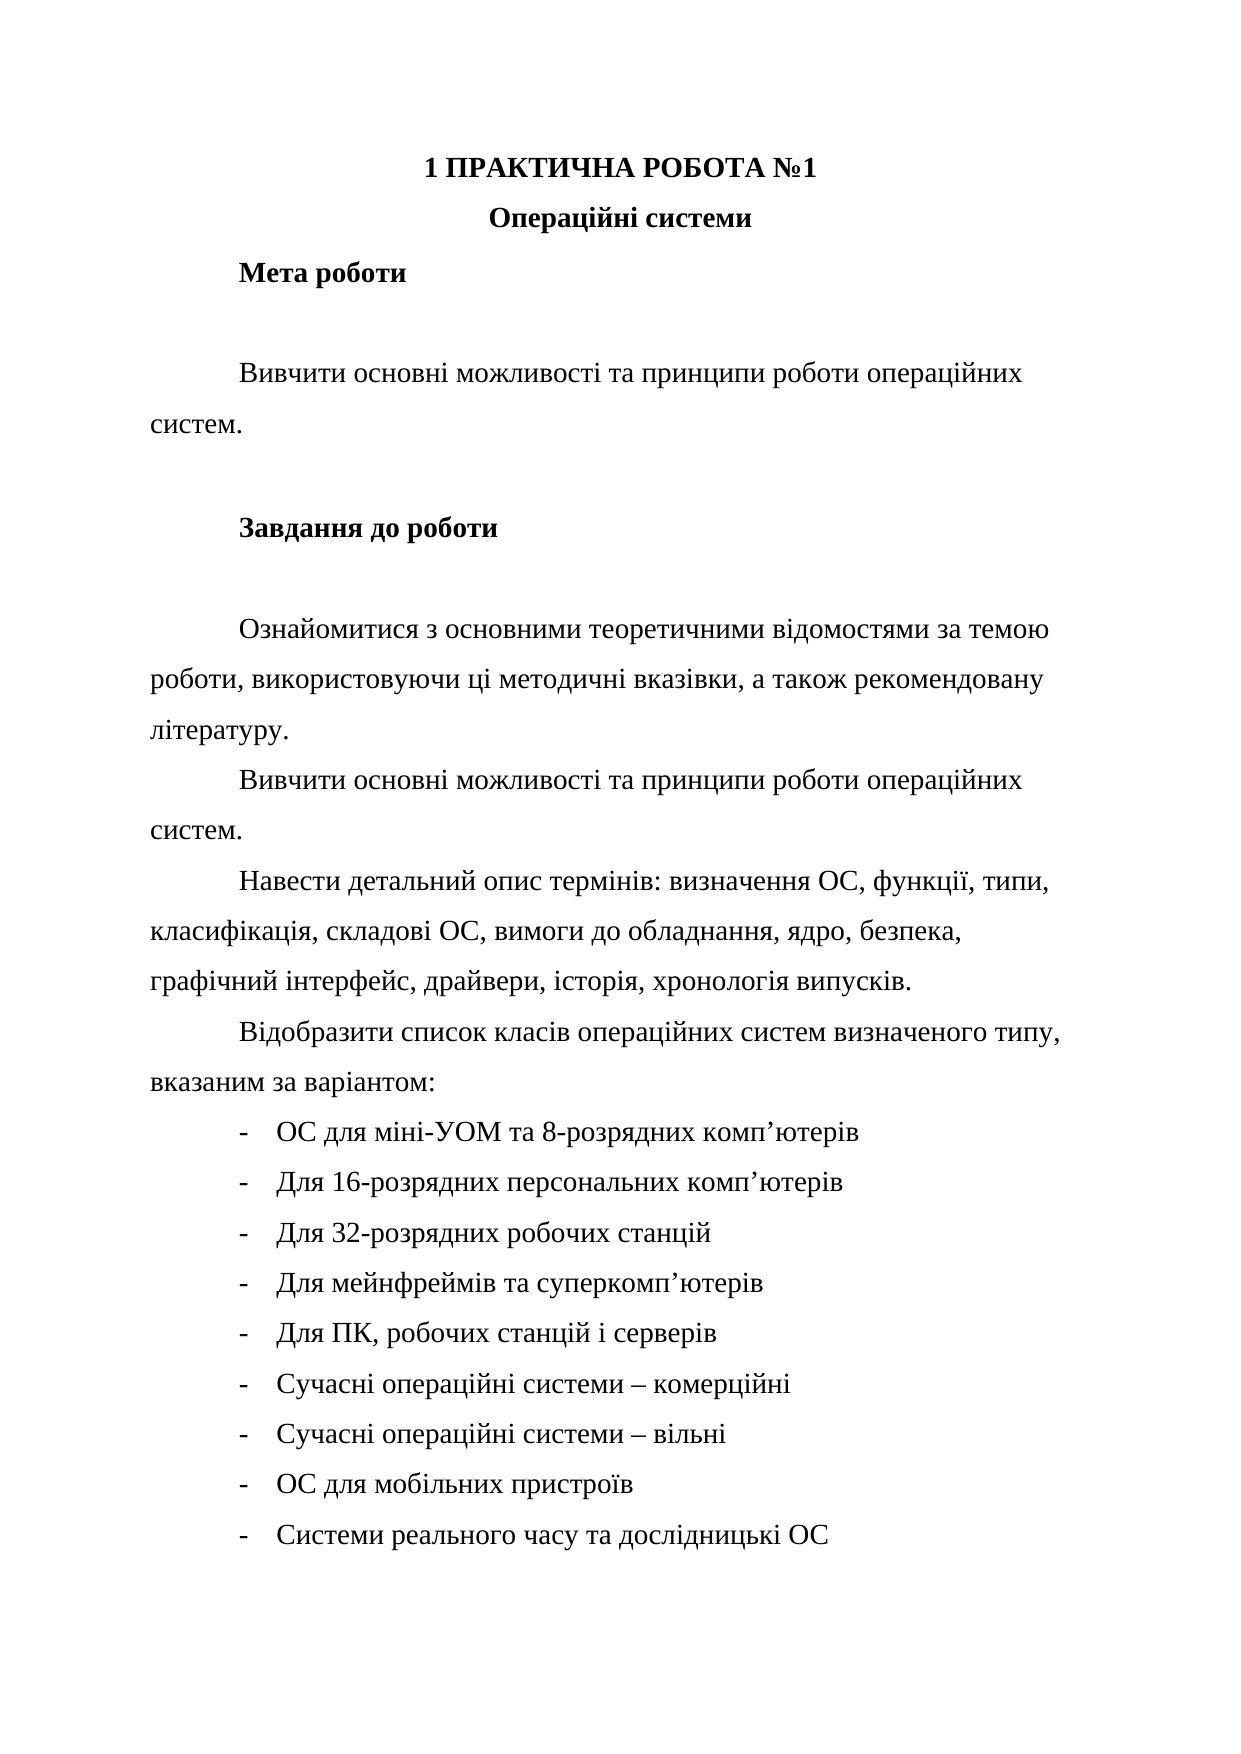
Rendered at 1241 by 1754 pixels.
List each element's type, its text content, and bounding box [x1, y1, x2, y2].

text Відобразити список класів операційних систем визначеного типу, вказаним за варіантом: [150, 1014, 1090, 1097]
text 1 ПРАКТИЧНА РОБОТА №1 [150, 150, 1090, 183]
text Навести детальний опис термінів: визначення ОС, функції, типи, класифікація, складові ОС, вимоги до обладнання, ядро, безпека, графічний інтерфейс, драйвери, історія, хронологія випусків. [150, 863, 1090, 997]
text Операційні системи [150, 200, 1090, 234]
list Для мейнфреймів та суперкомп’ютерів [239, 1265, 1090, 1299]
list Для 16-розрядних персональних комп’ютерів [239, 1164, 1090, 1198]
text Ознайомитися з основними теоретичними відомостями за темою роботи, використовуючи ці методичні вказівки, а також рекомендовану літературу. [150, 611, 1090, 745]
list Для ПК, робочих станцій і серверів [239, 1316, 1090, 1349]
text Мета роботи [150, 255, 1090, 288]
list Для 32-розрядних робочих станцій [239, 1215, 1090, 1248]
text Вивчити основні можливості та принципи роботи операційних систем. [150, 355, 1090, 439]
text Завдання до роботи [150, 511, 1090, 544]
list Сучасні операційні системи – вільні [239, 1416, 1090, 1450]
text Вивчити основні можливості та принципи роботи операційних систем. [150, 762, 1090, 846]
list ОС для мобільних пристроїв [239, 1466, 1090, 1500]
list Системи реального часу та дослідницькі ОС [239, 1517, 1090, 1550]
list Сучасні операційні системи – комерційні [239, 1366, 1090, 1399]
list ОС для міні-УОМ та 8-розрядних комп’ютерів [239, 1114, 1090, 1148]
